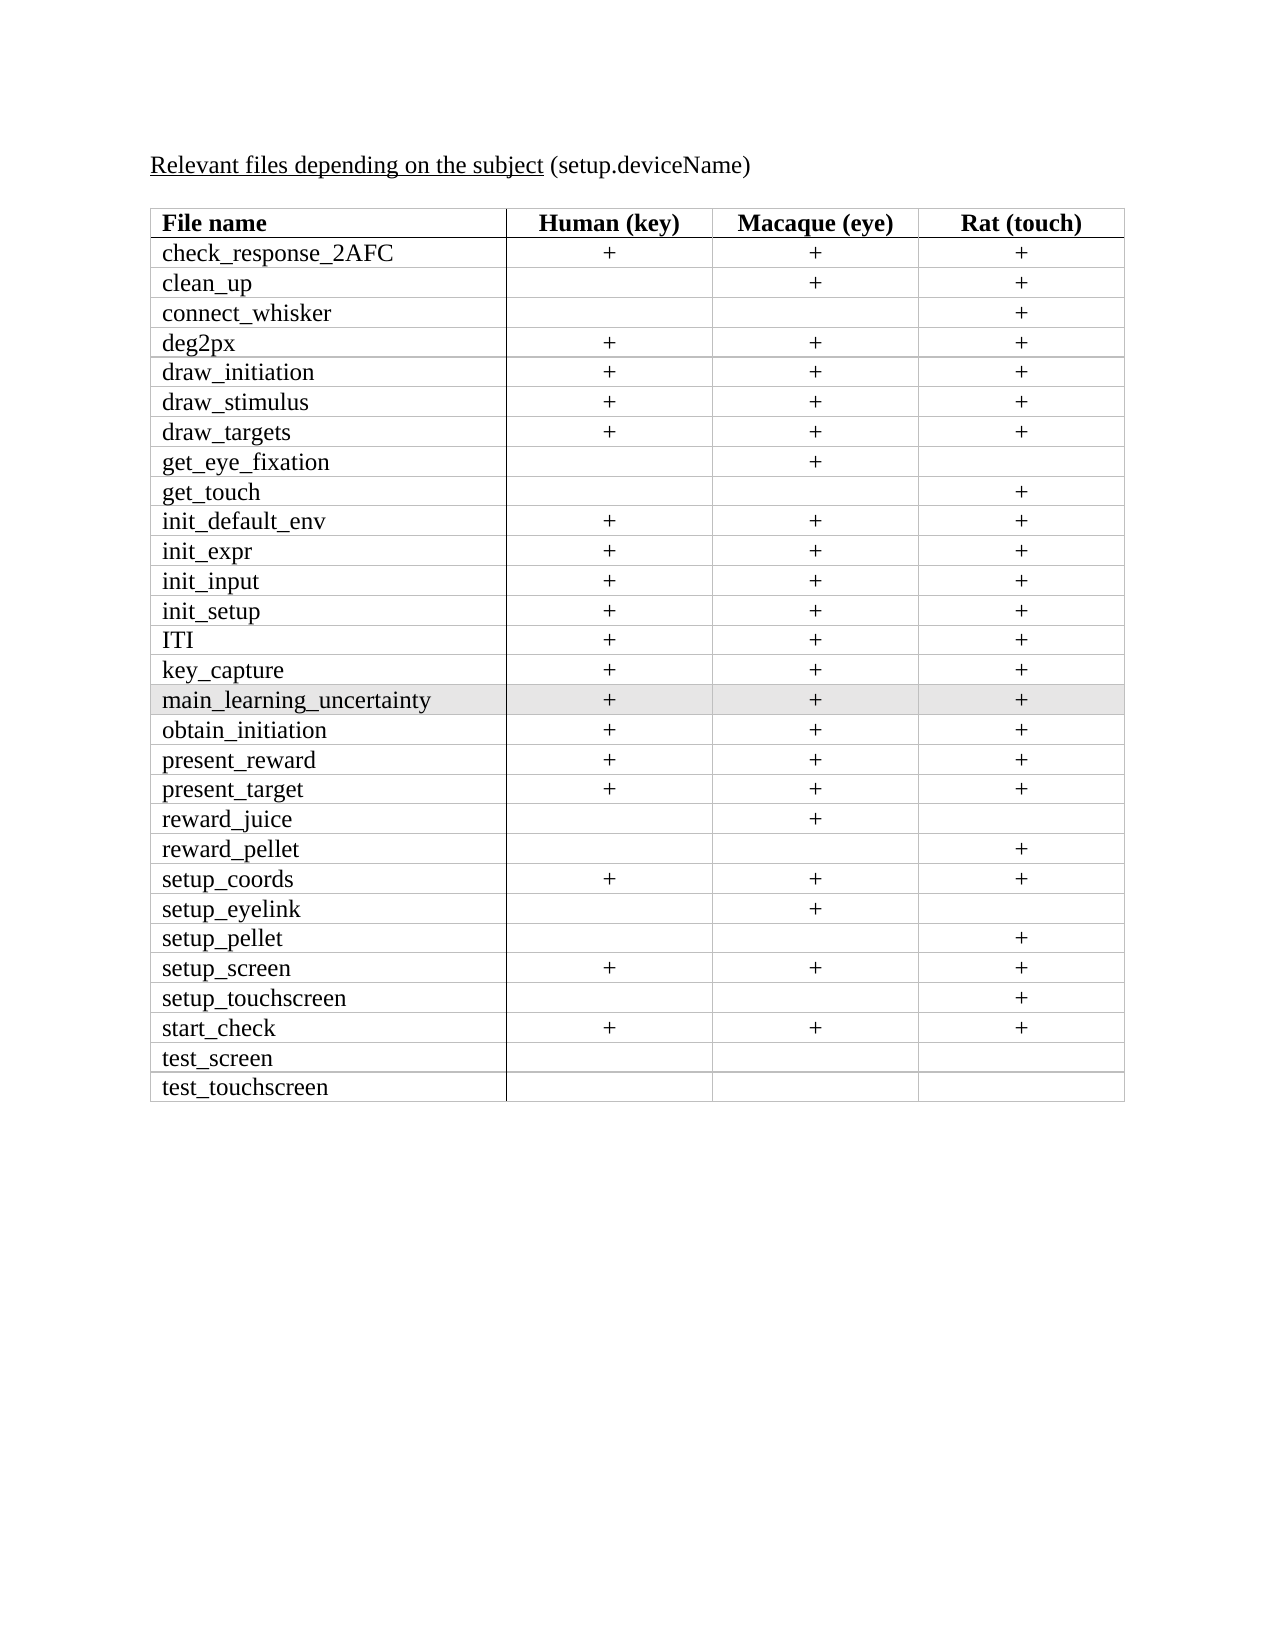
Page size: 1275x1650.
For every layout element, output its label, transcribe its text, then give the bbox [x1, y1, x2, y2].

table_cell + [713, 387, 918, 416]
table_cell + [713, 536, 918, 565]
table_cell + [507, 566, 712, 595]
table_cell setup_pellet [151, 924, 506, 952]
table_cell + [919, 775, 1124, 803]
table_header Human (key) [507, 209, 712, 237]
table_header Rat (touch) [919, 209, 1124, 237]
table_cell [507, 983, 712, 1012]
table_cell + [713, 358, 918, 386]
table_cell + [919, 506, 1124, 535]
table_cell + [713, 447, 918, 476]
table_cell + [507, 715, 712, 744]
table_cell [713, 924, 918, 952]
table_cell [507, 477, 712, 505]
table_cell reward_pellet [151, 834, 506, 863]
table_cell reward_juice [151, 804, 506, 833]
table_cell get_eye_fixation [151, 447, 506, 476]
table_cell test_touchscreen [151, 1073, 506, 1101]
table_cell setup_screen [151, 953, 506, 982]
table_cell ITI [151, 626, 506, 654]
table_cell [507, 834, 712, 863]
table_cell get_touch [151, 477, 506, 505]
table_cell + [919, 864, 1124, 893]
table_header Macaque (eye) [713, 209, 918, 237]
table_cell start_check [151, 1013, 506, 1042]
table_cell + [919, 358, 1124, 386]
table_cell obtain_initiation [151, 715, 506, 744]
table_cell init_input [151, 566, 506, 595]
table_cell + [919, 328, 1124, 356]
table_cell + [507, 626, 712, 654]
table_cell + [919, 387, 1124, 416]
table_cell + [919, 655, 1124, 684]
table_cell + [507, 655, 712, 684]
table_cell [507, 268, 712, 297]
table_cell + [713, 238, 918, 267]
table_cell connect_whisker [151, 298, 506, 327]
table_cell + [507, 596, 712, 624]
table_cell + [713, 953, 918, 982]
table_cell init_expr [151, 536, 506, 565]
table_cell + [919, 477, 1124, 505]
table_cell key_capture [151, 655, 506, 684]
table_cell + [713, 566, 918, 595]
table_cell + [919, 834, 1124, 863]
table_cell + [919, 626, 1124, 654]
table_cell draw_initiation [151, 358, 506, 386]
table_cell + [919, 924, 1124, 952]
table_cell setup_eyelink [151, 894, 506, 922]
table_cell [713, 477, 918, 505]
table_cell + [919, 417, 1124, 446]
table_cell + [713, 685, 918, 714]
table_cell [713, 1073, 918, 1101]
table_cell + [919, 536, 1124, 565]
table_cell [713, 983, 918, 1012]
table_cell + [507, 745, 712, 773]
table_cell + [919, 715, 1124, 744]
table_cell + [507, 417, 712, 446]
table_cell + [919, 1013, 1124, 1042]
table_cell deg2px [151, 328, 506, 356]
table_cell init_default_env [151, 506, 506, 535]
table_cell [507, 1073, 712, 1101]
table_cell + [713, 506, 918, 535]
table_cell + [507, 685, 712, 714]
table_cell + [713, 745, 918, 773]
table_cell + [507, 358, 712, 386]
table_cell + [713, 775, 918, 803]
table_cell [507, 924, 712, 952]
table_cell + [713, 1013, 918, 1042]
table_cell + [713, 328, 918, 356]
table_cell init_setup [151, 596, 506, 624]
table_cell + [713, 894, 918, 922]
table_cell [919, 1073, 1124, 1101]
table_cell + [507, 328, 712, 356]
table_cell + [507, 1013, 712, 1042]
table_cell [919, 804, 1124, 833]
table_cell + [919, 298, 1124, 327]
table_cell [919, 894, 1124, 922]
table_cell + [919, 566, 1124, 595]
table_cell draw_targets [151, 417, 506, 446]
table_cell [713, 834, 918, 863]
table_cell + [507, 953, 712, 982]
table_cell setup_touchscreen [151, 983, 506, 1012]
table_cell + [713, 864, 918, 893]
table_cell + [507, 536, 712, 565]
table_cell present_reward [151, 745, 506, 773]
table_cell [919, 447, 1124, 476]
table_cell + [713, 626, 918, 654]
table_cell draw_stimulus [151, 387, 506, 416]
table_cell + [919, 685, 1124, 714]
table_cell + [713, 417, 918, 446]
text Relevant files depending on the subject (setup.deviceName) [150, 150, 1125, 179]
table_cell [507, 1043, 712, 1071]
table_cell + [507, 506, 712, 535]
table_cell + [713, 715, 918, 744]
table_cell [713, 1043, 918, 1071]
table_cell + [507, 775, 712, 803]
table_cell + [713, 268, 918, 297]
table_cell [713, 298, 918, 327]
table_cell + [713, 655, 918, 684]
table_cell + [713, 596, 918, 624]
table_cell [507, 298, 712, 327]
table_cell + [919, 953, 1124, 982]
table_cell + [919, 238, 1124, 267]
table_cell [507, 804, 712, 833]
table_cell + [919, 268, 1124, 297]
table_cell clean_up [151, 268, 506, 297]
table_cell + [919, 596, 1124, 624]
table_cell + [507, 864, 712, 893]
table_cell + [713, 804, 918, 833]
table_cell main_learning_uncertainty [151, 685, 506, 714]
table_cell + [919, 983, 1124, 1012]
table_cell test_screen [151, 1043, 506, 1071]
table_cell [919, 1043, 1124, 1071]
table_cell + [507, 238, 712, 267]
table_cell present_target [151, 775, 506, 803]
table_cell + [919, 745, 1124, 773]
table_cell [507, 447, 712, 476]
table_cell + [507, 387, 712, 416]
table_cell [507, 894, 712, 922]
table_header File name [151, 209, 506, 237]
table_cell check_response_2AFC [151, 238, 506, 267]
table_cell setup_coords [151, 864, 506, 893]
